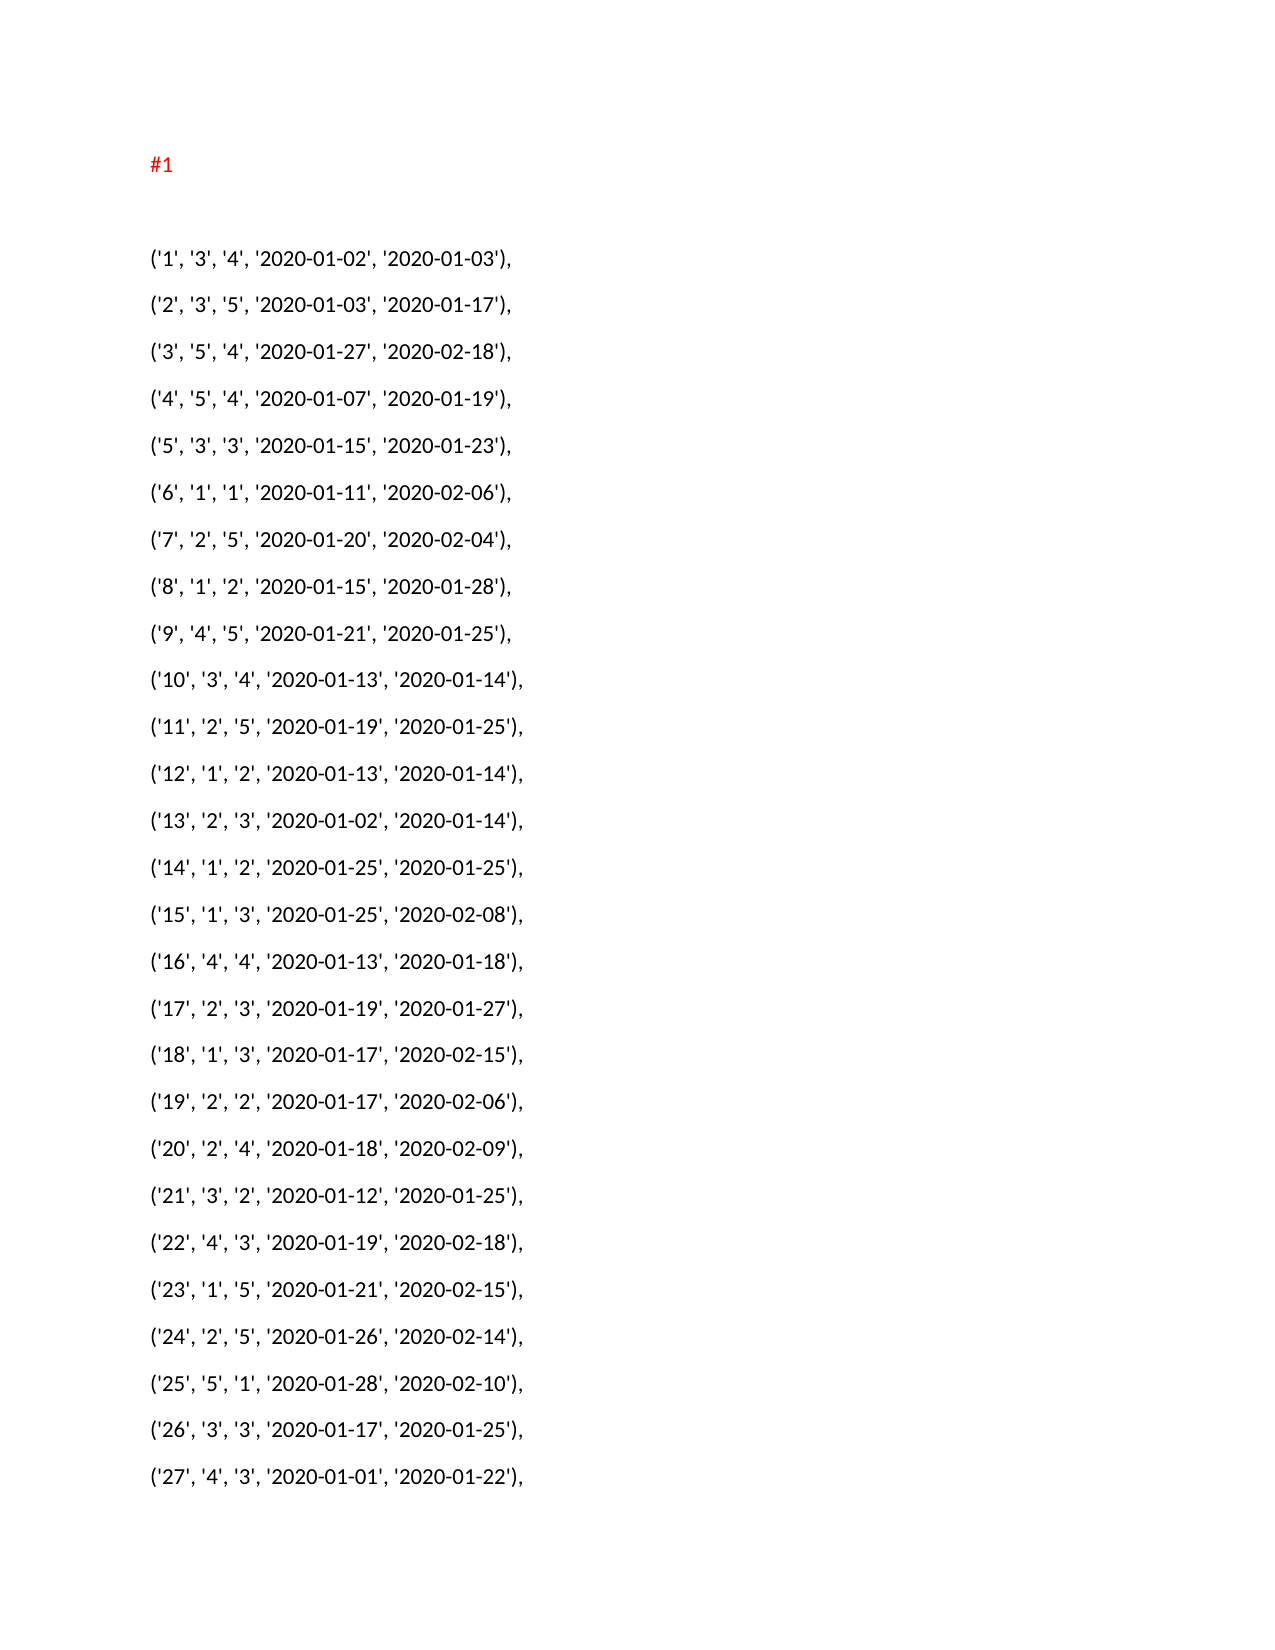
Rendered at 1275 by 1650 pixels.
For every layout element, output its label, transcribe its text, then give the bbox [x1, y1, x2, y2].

text ('11', '2', '5', '2020-01-19', '2020-01-25'), [150, 712, 1125, 741]
text ('24', '2', '5', '2020-01-26', '2020-02-14'), [150, 1322, 1125, 1350]
text ('20', '2', '4', '2020-01-18', '2020-02-09'), [150, 1134, 1125, 1162]
text ('2', '3', '5', '2020-01-03', '2020-01-17'), [150, 291, 1125, 319]
text ('6', '1', '1', '2020-01-11', '2020-02-06'), [150, 478, 1125, 506]
text ('22', '4', '3', '2020-01-19', '2020-02-18'), [150, 1228, 1125, 1256]
text ('26', '3', '3', '2020-01-17', '2020-01-25'), [150, 1416, 1125, 1444]
text #1 [150, 150, 1125, 178]
text ('9', '4', '5', '2020-01-21', '2020-01-25'), [150, 619, 1125, 647]
text ('4', '5', '4', '2020-01-07', '2020-01-19'), [150, 384, 1125, 412]
text ('3', '5', '4', '2020-01-27', '2020-02-18'), [150, 337, 1125, 366]
text ('12', '1', '2', '2020-01-13', '2020-01-14'), [150, 759, 1125, 787]
text ('5', '3', '3', '2020-01-15', '2020-01-23'), [150, 431, 1125, 459]
text ('13', '2', '3', '2020-01-02', '2020-01-14'), [150, 806, 1125, 834]
text ('14', '1', '2', '2020-01-25', '2020-01-25'), [150, 853, 1125, 881]
text ('27', '4', '3', '2020-01-01', '2020-01-22'), [150, 1462, 1125, 1491]
text ('10', '3', '4', '2020-01-13', '2020-01-14'), [150, 666, 1125, 694]
text ('18', '1', '3', '2020-01-17', '2020-02-15'), [150, 1041, 1125, 1069]
text ('8', '1', '2', '2020-01-15', '2020-01-28'), [150, 572, 1125, 600]
text ('16', '4', '4', '2020-01-13', '2020-01-18'), [150, 947, 1125, 975]
text ('15', '1', '3', '2020-01-25', '2020-02-08'), [150, 900, 1125, 928]
text ('17', '2', '3', '2020-01-19', '2020-01-27'), [150, 994, 1125, 1022]
text ('7', '2', '5', '2020-01-20', '2020-02-04'), [150, 525, 1125, 553]
text ('19', '2', '2', '2020-01-17', '2020-02-06'), [150, 1087, 1125, 1116]
text ('1', '3', '4', '2020-01-02', '2020-01-03'), [150, 244, 1125, 272]
text ('23', '1', '5', '2020-01-21', '2020-02-15'), [150, 1275, 1125, 1303]
text ('25', '5', '1', '2020-01-28', '2020-02-10'), [150, 1369, 1125, 1397]
text ('21', '3', '2', '2020-01-12', '2020-01-25'), [150, 1181, 1125, 1209]
